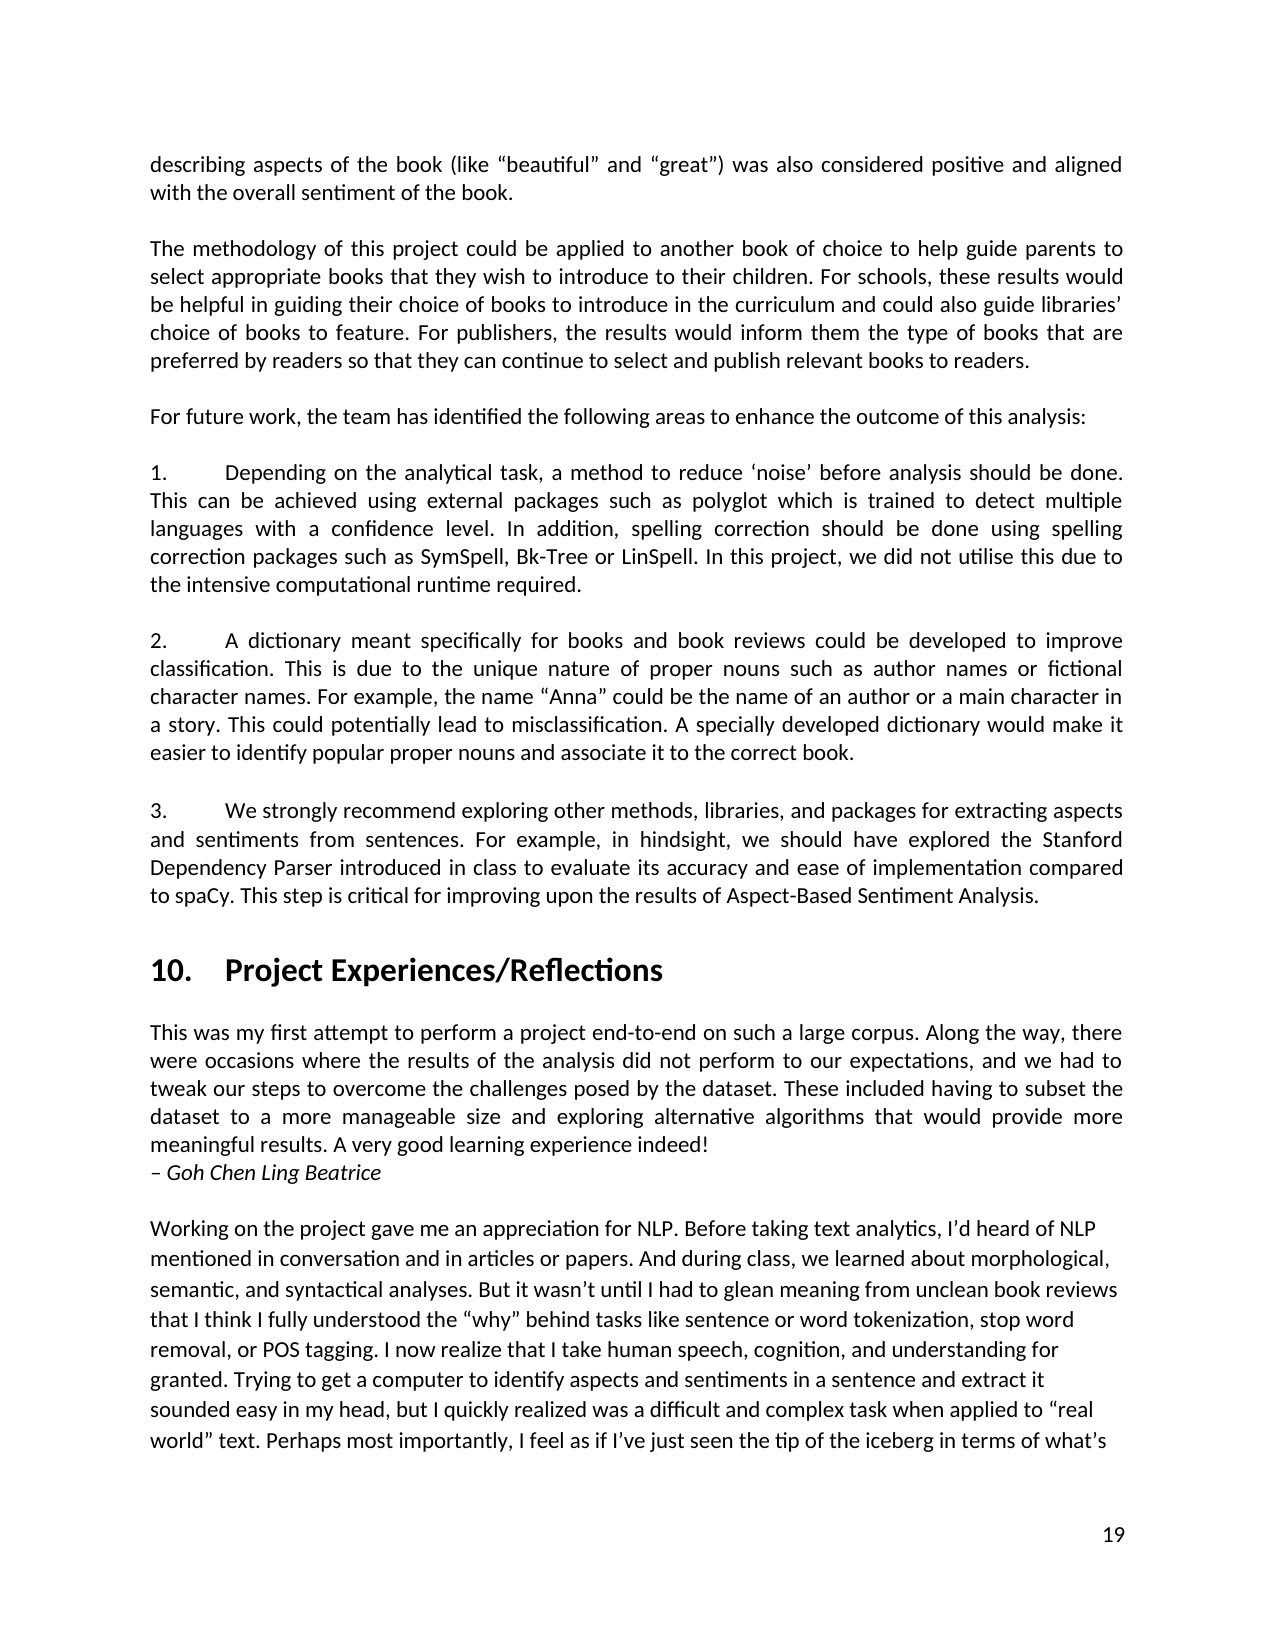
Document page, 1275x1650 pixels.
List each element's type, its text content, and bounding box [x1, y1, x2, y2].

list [150, 150, 1125, 206]
list A dictionary meant specifically for books and book reviews could be developed to improve classification. This is due to the unique nature of proper nouns such as author names or fictional character names. For example, the name “Anna” could be the name of an author or a main character in a story. This could potentially lead to misclassification. A specially developed dictionary would make it easier to identify popular proper nouns and associate it to the correct book. [150, 626, 1125, 766]
list We strongly recommend exploring other methods, libraries, and packages for extracting aspects and sentiments from sentences. For example, in hindsight, we should have explored the Stanford Dependency Parser introduced in class to evaluate its accuracy and ease of implementation compared to spaCy. This step is critical for improving upon the results of Aspect-Based Sentiment Analysis. [150, 797, 1125, 909]
text – Goh Chen Ling Beatrice [150, 1158, 1125, 1186]
list Project Experiences/Reflections [150, 949, 1125, 990]
list The methodology of this project could be applied to another book of choice to help guide parents to select appropriate books that they wish to introduce to their children. For schools, these results would be helpful in guiding their choice of books to introduce in the curriculum and could also guide libraries’ choice of books to feature. For publishers, the results would inform them the type of books that are preferred by readers so that they can continue to select and publish relevant books to readers. [150, 234, 1125, 374]
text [150, 1214, 1125, 1454]
text This was my first attempt to perform a project end-to-end on such a large corpus. Along the way, there were occasions where the results of the analysis did not perform to our expectations, and we had to tweak our steps to overcome the challenges posed by the dataset. These included having to subset the dataset to a more manageable size and exploring alternative algorithms that would provide more meaningful results. A very good learning experience indeed! [150, 1018, 1125, 1158]
text For future work, the team has identified the following areas to enhance the outcome of this analysis: [150, 402, 1125, 430]
list Depending on the analytical task, a method to reduce ‘noise’ before analysis should be done. This can be achieved using external packages such as polyglot which is trained to detect multiple languages with a confidence level. In addition, spelling correction should be done using spelling correction packages such as SymSpell, Bk-Tree or LinSpell. In this project, we did not utilise this due to the intensive computational runtime required. [150, 458, 1125, 598]
